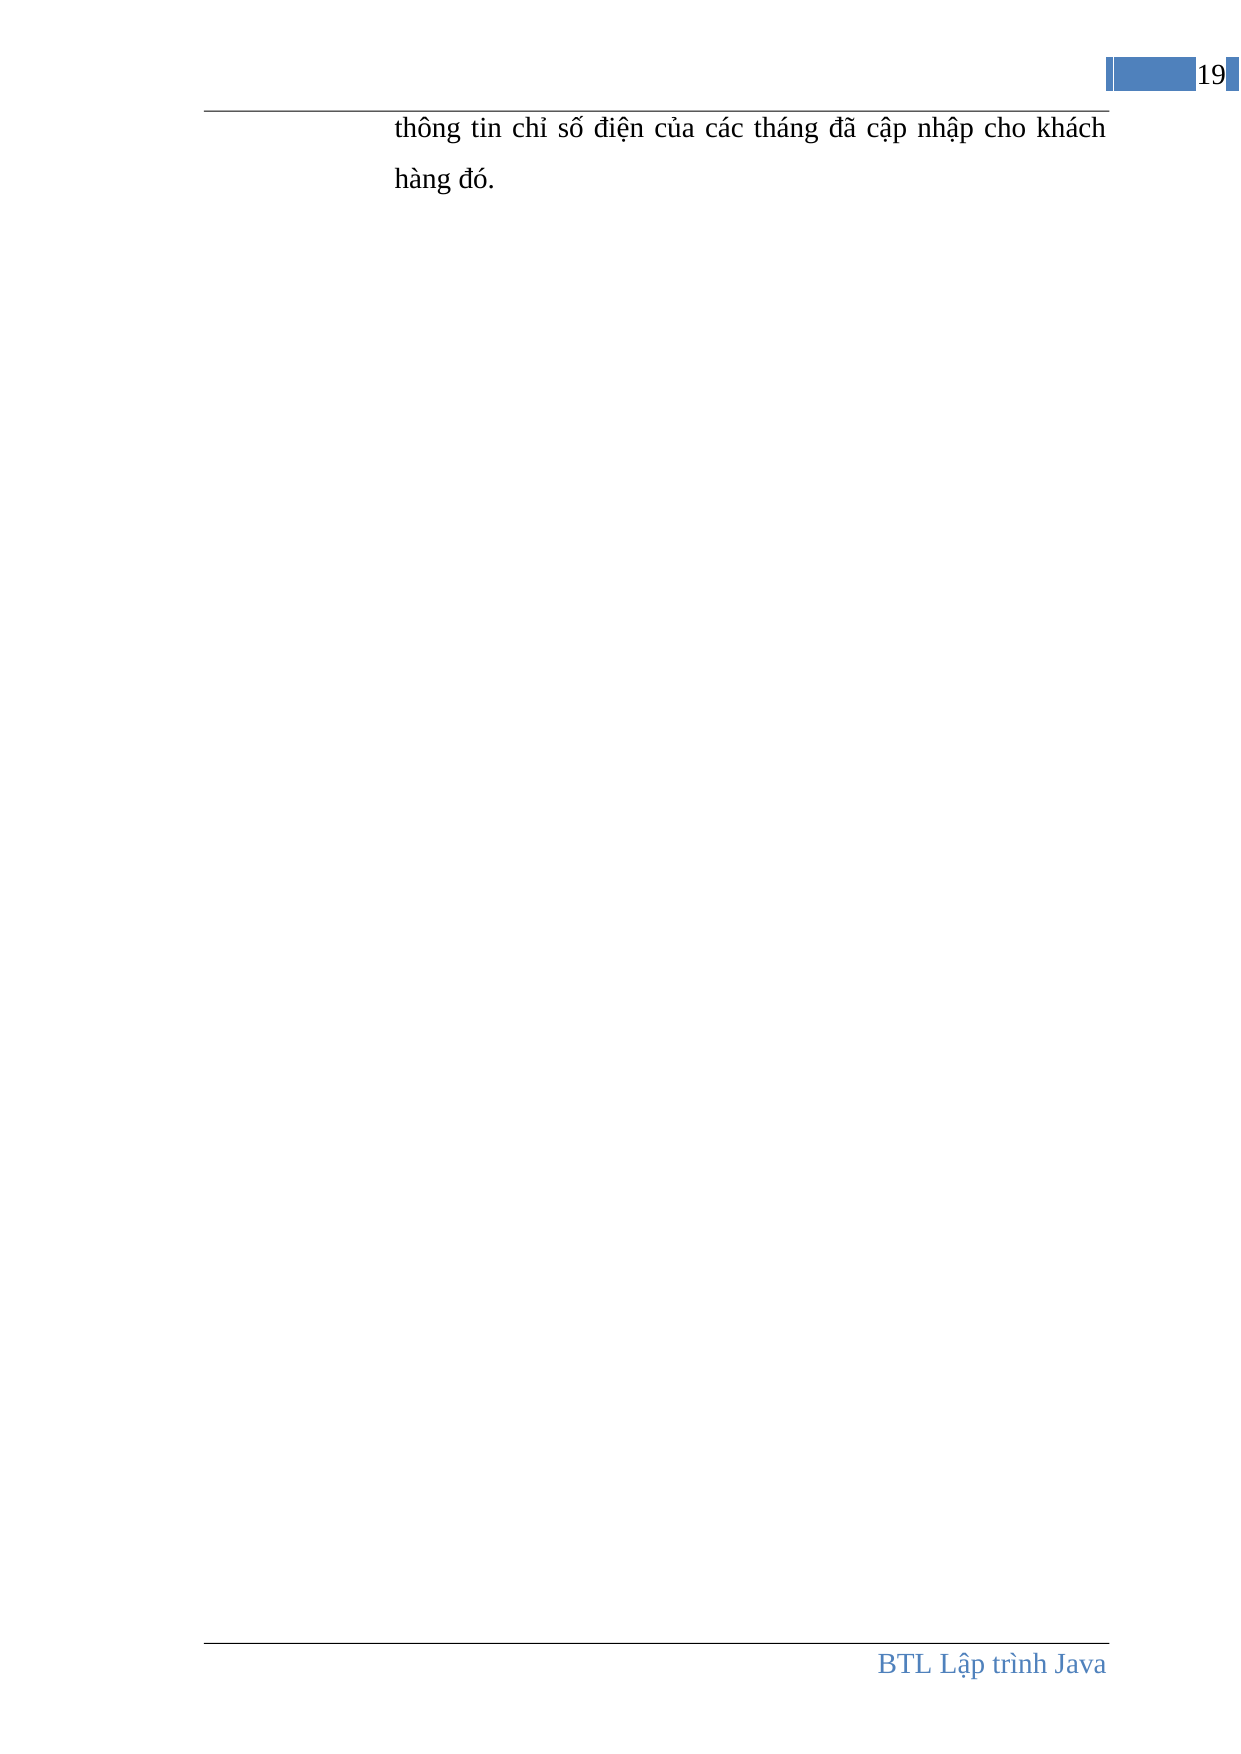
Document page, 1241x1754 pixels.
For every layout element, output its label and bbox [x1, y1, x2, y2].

list [357, 110, 1107, 194]
